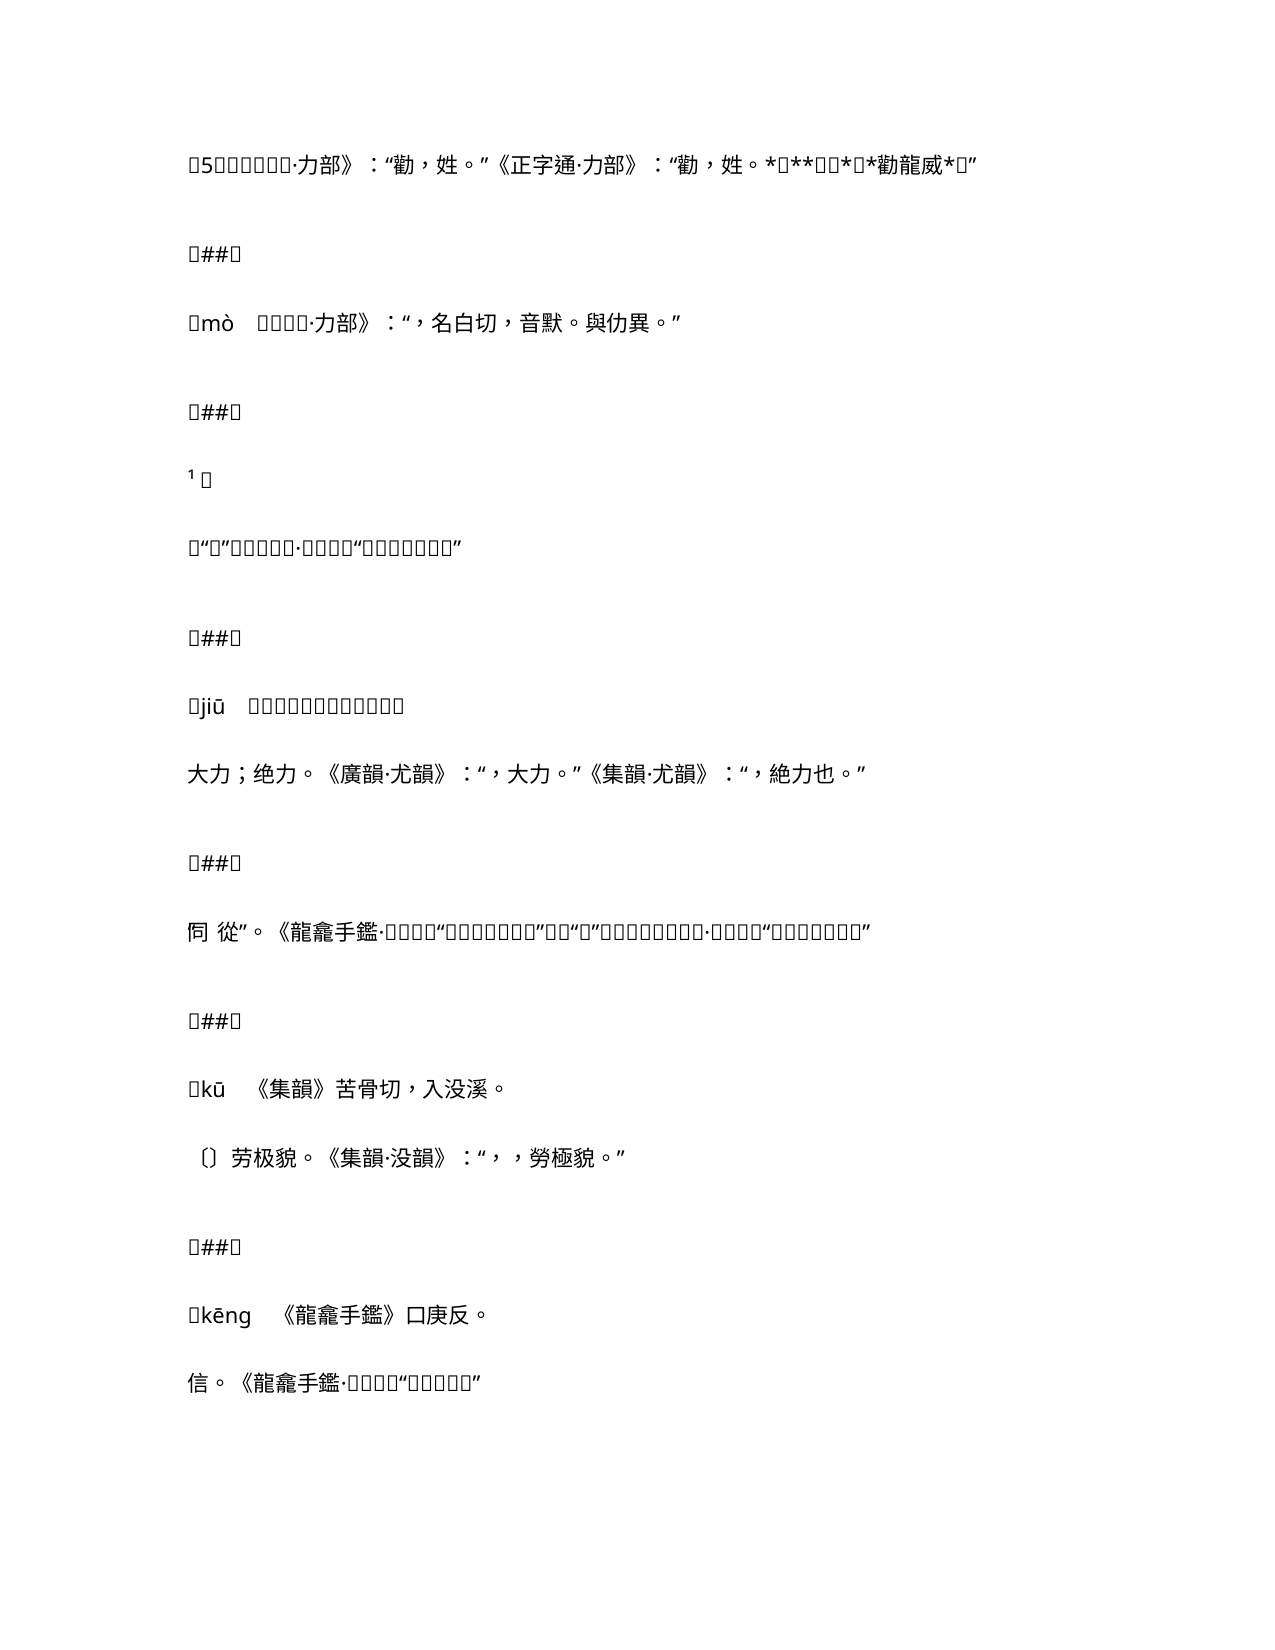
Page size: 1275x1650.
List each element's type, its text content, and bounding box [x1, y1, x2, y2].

text 𠆮##𠆮 𠆮mò 《字彙補·力部》：“𠆮，名白切，音默。與仂異。” [187, 239, 1087, 371]
text 𠠲##𠠲 ¹𠠲 同“力”。《字彙補·力部》：“𠠲，古文力字。” [187, 397, 1087, 597]
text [187, 150, 1087, 214]
text 𠠴##𠠴 𠠴同“從”。《龍龕手鑑·力部》：“𠠴，古文從字。”一说“𠚪”的讹字。《字彙補·力部》：“𠠴，𠚪字之譌。” [187, 848, 1087, 981]
text 𠠷##𠠷 𠠷kēng 《龍龕手鑑》口庚反。 信。《龍龕手鑑·力部》：“𠠷，信也。” [187, 1232, 1087, 1432]
text 𠠳##𠠳 𠠳jiū 《廣韻》居求切，平尤見。 大力；绝力。《廣韻·尤韻》：“𠠳，大力。”《集韻·尤韻》：“𠠳，絶力也。” [187, 622, 1087, 823]
text 𠠶##𠠶 𠠶kū 《集韻》苦骨切，入没溪。 〔𠠶𠠶〕劳极貌。《集韻·没韻》：“𠠶，𠠶𠠶，勞極貌。” [187, 1006, 1087, 1206]
